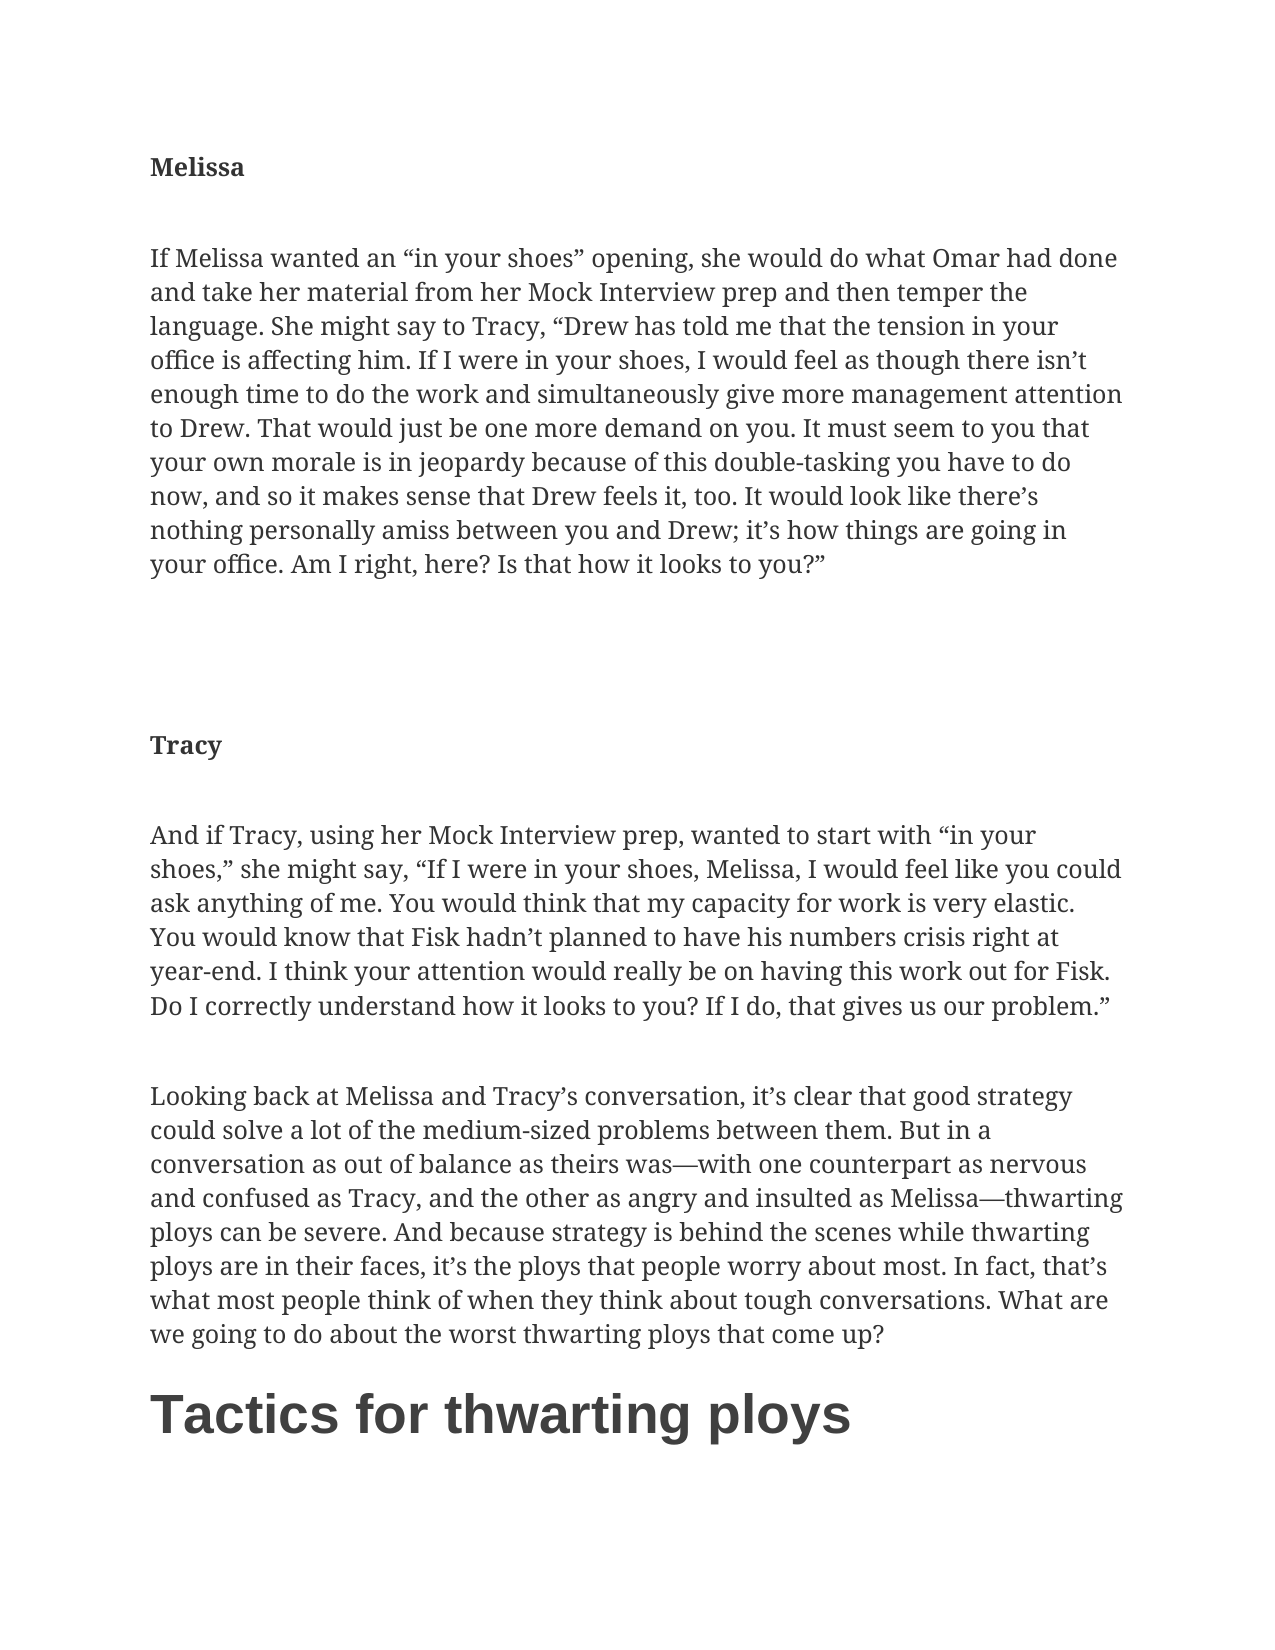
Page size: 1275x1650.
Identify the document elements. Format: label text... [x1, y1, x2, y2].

text And if Tracy, using her Mock Interview prep, wanted to start with “in your shoes,” she might say, “If I were in your shoes, Melissa, I would feel like you could ask anything of me. You would think that my capacity for work is very elastic. You would know that Fisk hadn’t planned to have his numbers crisis right at year-end. I think your attention would really be on having this work out for Fisk. Do I correctly understand how it looks to you? If I do, that gives us our problem.” [150, 818, 1125, 1022]
text Melissa [150, 150, 1125, 184]
text Looking back at Melissa and Tracy’s conversation, it’s clear that good strategy could solve a lot of the medium-sized problems between them. But in a conversation as out of balance as theirs was—with one counterpart as nervous and confused as Tracy, and the other as angry and insulted as Melissa—thwarting ploys can be severe. And because strategy is behind the scenes while thwarting ploys are in their faces, it’s the ploys that people worry about most. In fact, that’s what most people think of when they think about tough conversations. What are we going to do about the worst thwarting ploys that come up? [150, 1078, 1125, 1351]
text If Melissa wanted an “in your shoes” opening, she would do what Omar had done and take her material from her Mock Interview prep and then temper the language. She might say to Tracy, “Drew has told me that the tension in your office is affecting him. If I were in your shoes, I would feel as though there isn’t enough time to do the work and simultaneously give more management attention to Drew. That would just be one more demand on you. It must seem to you that your own morale is in jeopardy because of this double-tasking you have to do now, and so it makes sense that Drew feels it, too. It would look like there’s nothing personally amiss between you and Drew; it’s how things are going in your office. Am I right, here? Is that how it looks to you?” [150, 240, 1125, 581]
text Tracy [150, 727, 1125, 762]
subtitle Tactics for thwarting ploys [150, 1382, 1125, 1446]
